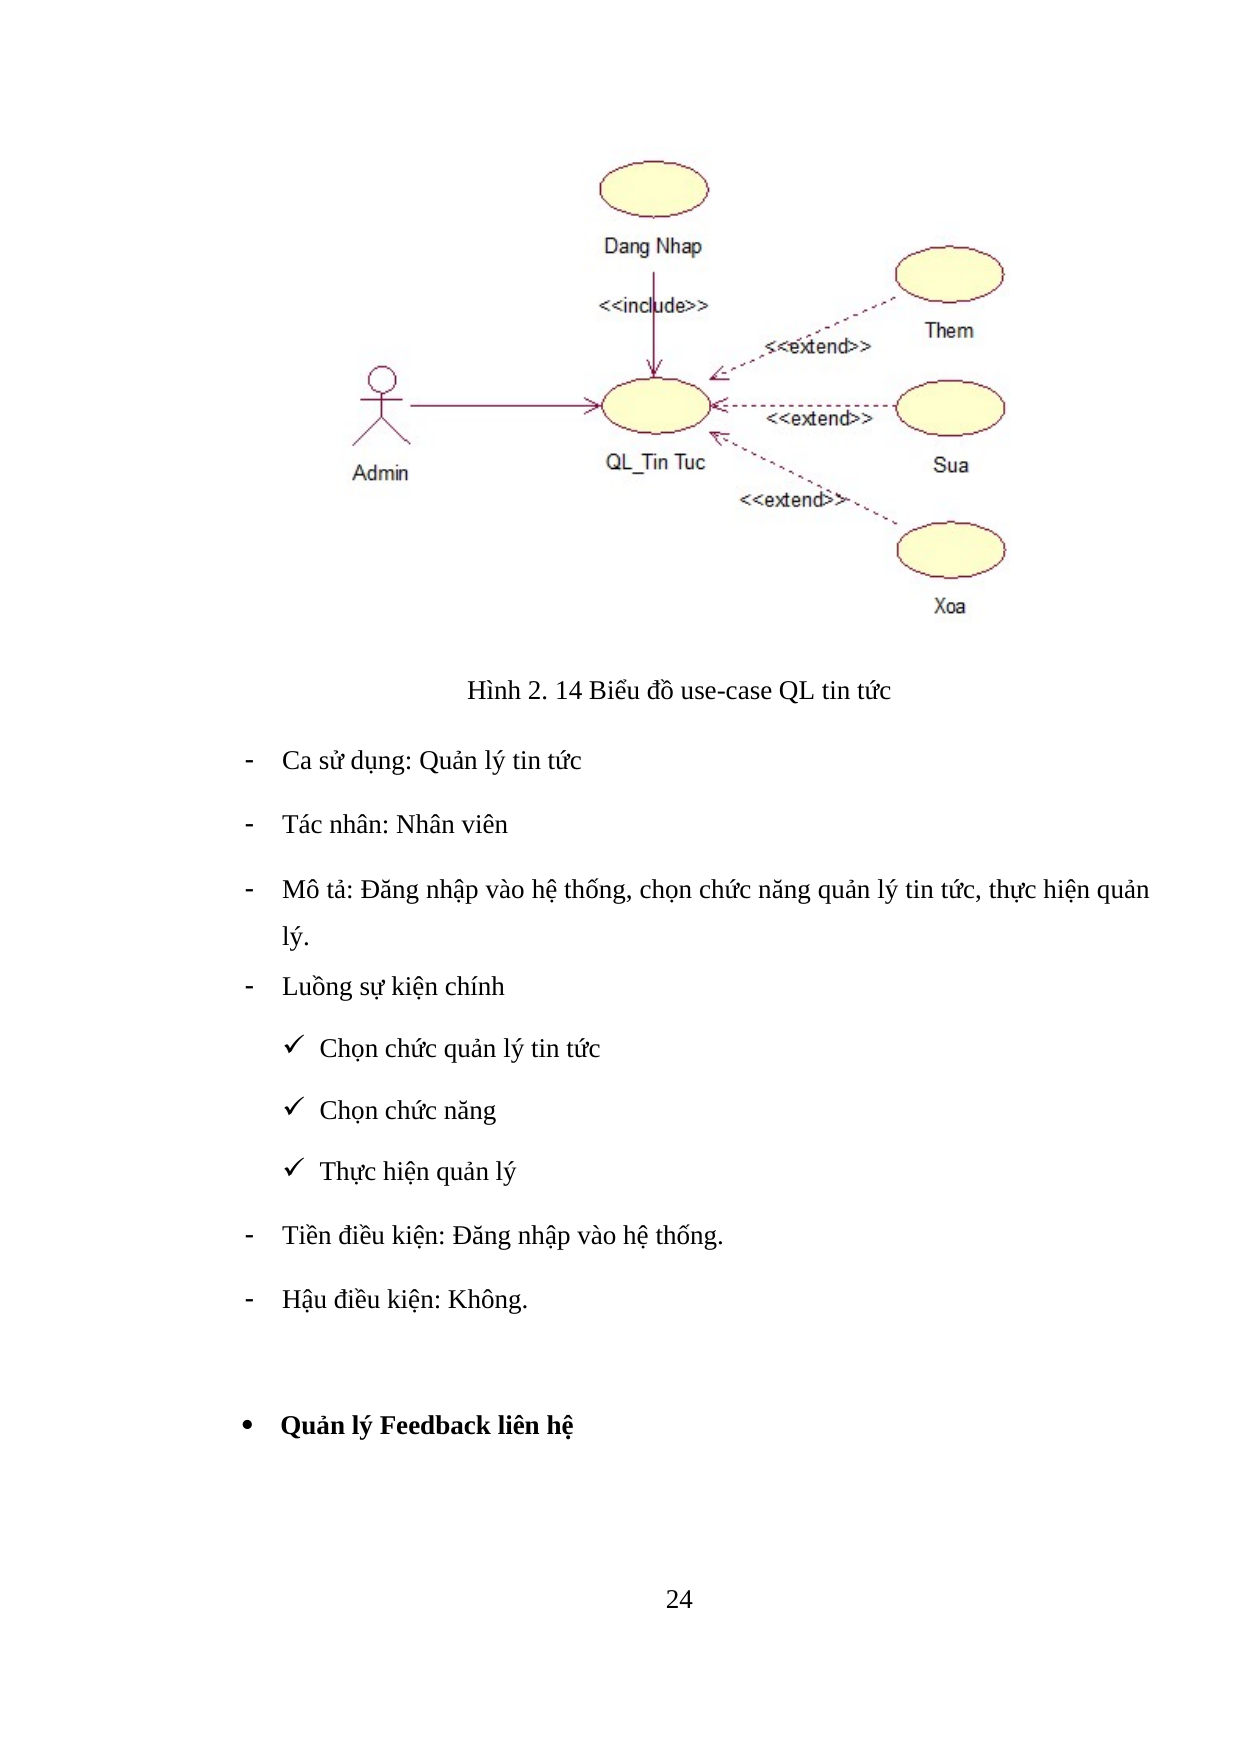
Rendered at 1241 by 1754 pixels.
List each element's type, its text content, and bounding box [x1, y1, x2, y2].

list Luồng sự kiện chính [244, 968, 1152, 1001]
list Ca sử dụng: Quản lý tin tức [244, 742, 1152, 776]
list Thực hiện quản lý [282, 1155, 1152, 1187]
picture [334, 147, 1024, 623]
list Chọn chức năng [282, 1094, 1152, 1125]
list Mô tả: Đăng nhập vào hệ thống, chọn chức năng quản lý tin tức, thực hiện quản lý. [244, 871, 1152, 951]
list Hậu điều kiện: Không. [244, 1282, 1152, 1315]
list Tiền điều kiện: Đăng nhập vào hệ thống. [244, 1217, 1152, 1251]
list Quản lý Feedback liên hệ [243, 1409, 1152, 1441]
list Tác nhân: Nhân viên [244, 806, 1152, 840]
list Chọn chức quản lý tin tức [282, 1032, 1152, 1064]
